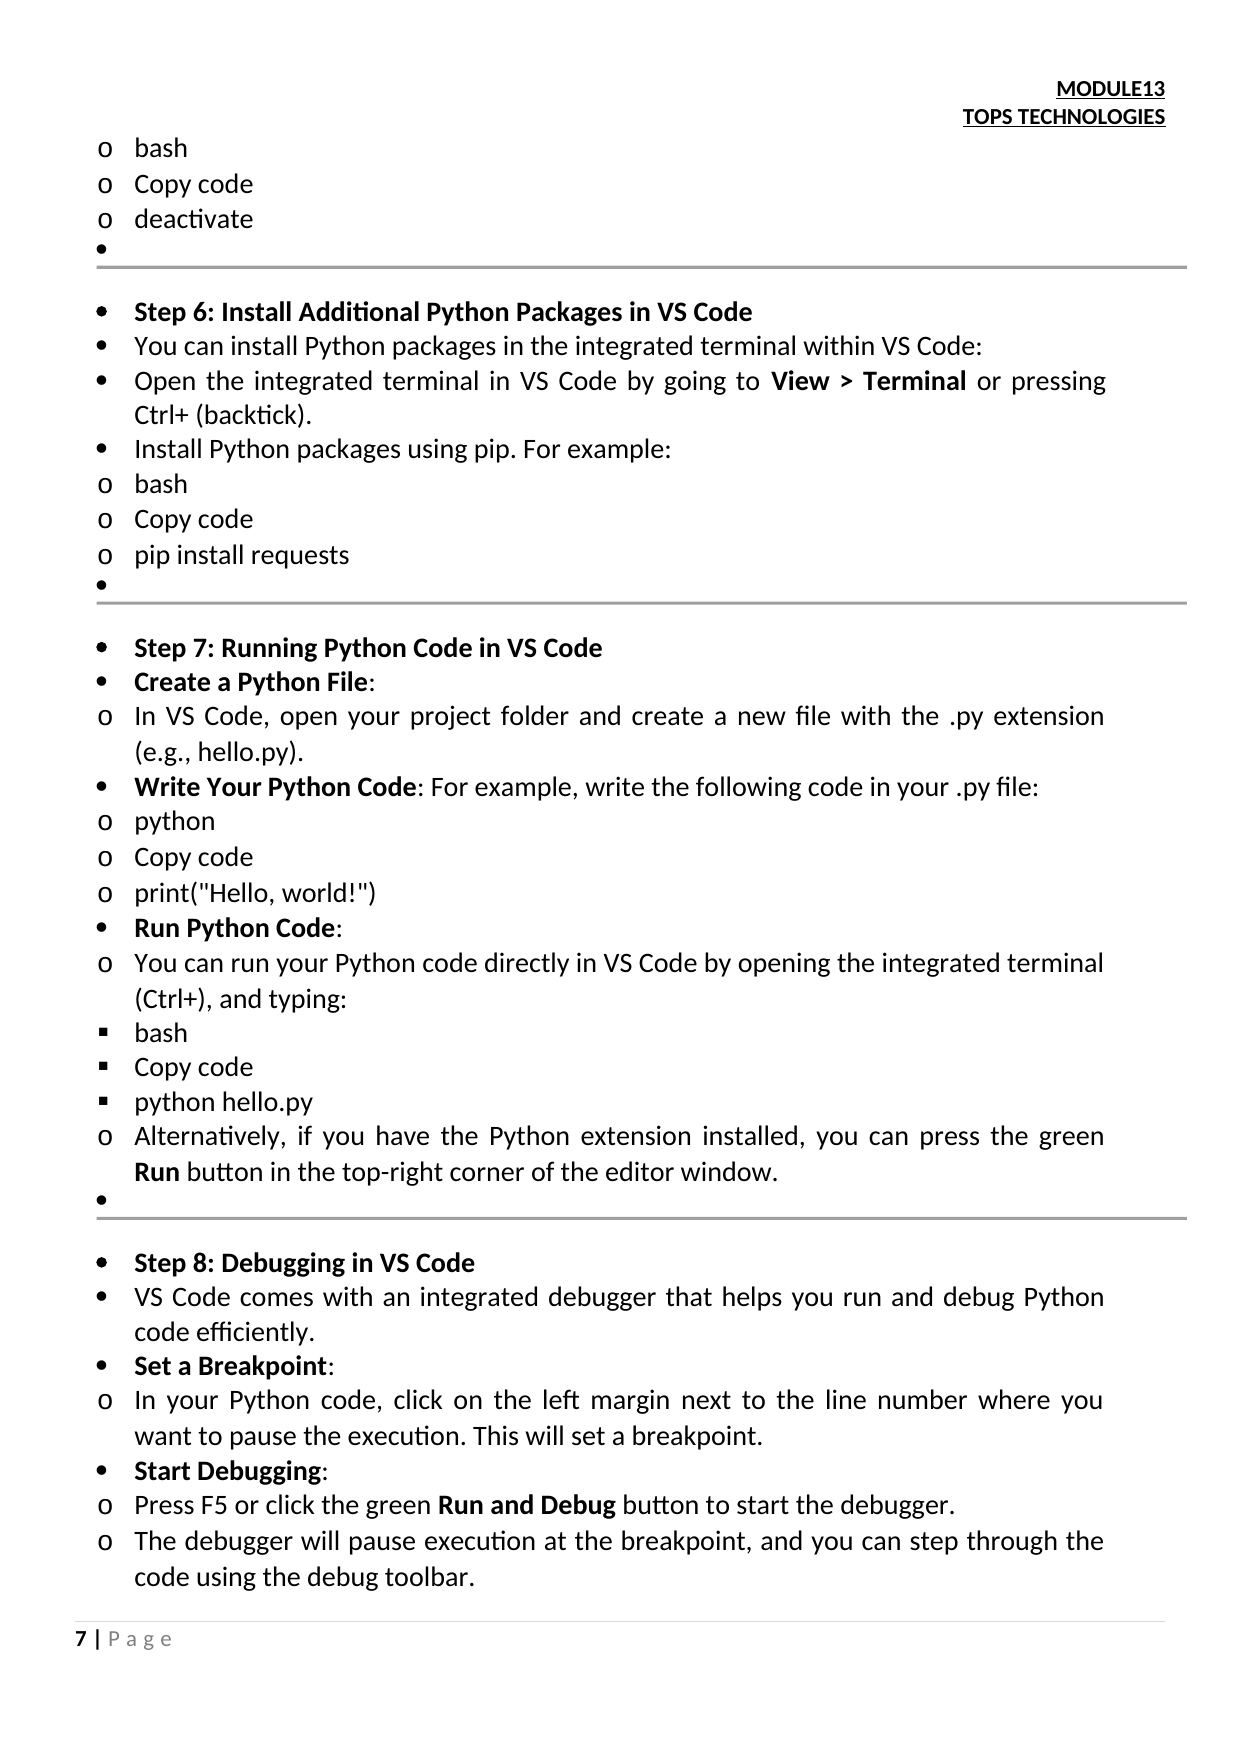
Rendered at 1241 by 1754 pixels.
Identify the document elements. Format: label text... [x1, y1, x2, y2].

list Step 7: Running Python Code in VS Code [97, 629, 1106, 664]
list Install Python packages using pip. For example: [97, 431, 1106, 466]
list print("Hello, world!") [97, 874, 1106, 910]
list python hello.py [97, 1084, 1106, 1118]
list Set a Breakpoint: [97, 1348, 1106, 1382]
list Copy code [97, 501, 1106, 537]
list Step 8: Debugging in VS Code [97, 1245, 1106, 1279]
list deactivate [97, 201, 1106, 237]
list You can install Python packages in the integrated terminal within VS Code: [97, 328, 1106, 362]
list pip install requests [97, 537, 1106, 573]
list Write Your Python Code: For example, write the following code in your .py file: [97, 768, 1106, 803]
list You can run your Python code directly in VS Code by opening the integrated terminal (Ctrl+), and typing: [97, 945, 1106, 1015]
list bash [97, 130, 1106, 166]
list Alternatively, if you have the Python extension installed, you can press the green Run button in the top-right corner of the editor window. [97, 1118, 1106, 1188]
list Start Debugging: [97, 1452, 1106, 1487]
list bash [97, 466, 1106, 501]
list In VS Code, open your project folder and create a new file with the .py extension (e.g., hello.py). [97, 698, 1106, 768]
list Copy code [97, 166, 1106, 201]
list python [97, 803, 1106, 839]
list Press F5 or click the green Run and Debug button to start the debugger. [97, 1487, 1106, 1523]
list Step 6: Install Additional Python Packages in VS Code [97, 294, 1106, 328]
list Create a Python File: [97, 664, 1106, 698]
list bash [97, 1015, 1106, 1049]
list VS Code comes with an integrated debugger that helps you run and debug Python code efficiently. [97, 1279, 1106, 1348]
list In your Python code, click on the left margin next to the line number where you want to pause the execution. This will set a breakpoint. [97, 1382, 1106, 1452]
list Copy code [97, 839, 1106, 874]
list The debugger will pause execution at the breakpoint, and you can step through the code using the debug toolbar. [97, 1523, 1106, 1593]
list Run Python Code: [97, 910, 1106, 945]
list Open the integrated terminal in VS Code by going to View > Terminal or pressing Ctrl+ (backtick). [97, 362, 1106, 431]
list Copy code [97, 1049, 1106, 1084]
